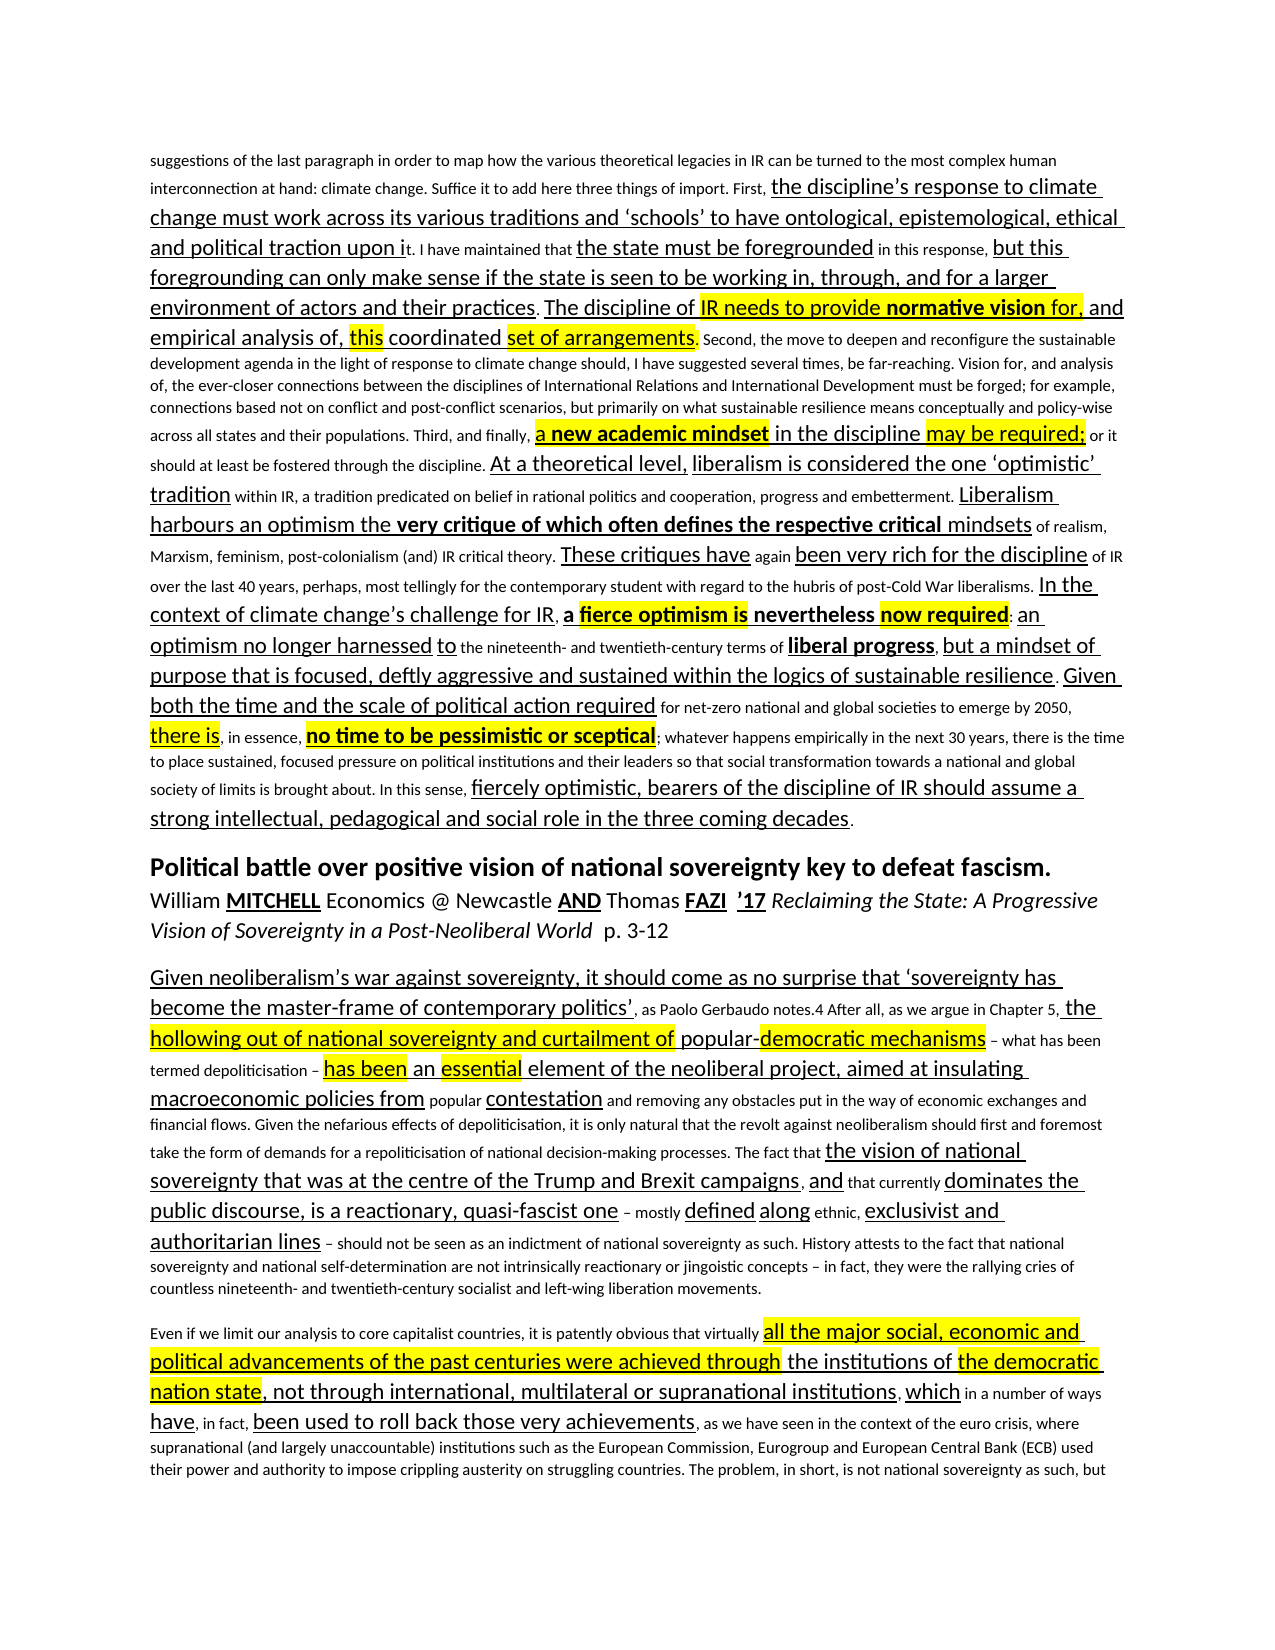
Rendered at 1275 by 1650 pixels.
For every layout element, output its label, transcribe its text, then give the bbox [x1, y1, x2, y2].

text William MITCHELL Economics @ Newcastle AND Thomas FAZI ’17 Reclaiming the State: A Progressive Vision of Sovereignty in a Post-Neoliberal World p. 3-12 [150, 886, 1125, 944]
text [150, 1317, 1125, 1479]
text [150, 228, 1125, 832]
subtitle Political battle over positive vision of national sovereignty key to defeat fascism. [150, 851, 1125, 884]
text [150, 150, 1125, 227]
text Given neoliberalism’s war against sovereignty, it should come as no surprise that ‘sovereignty has become the master-frame of contemporary politics’, as Paolo Gerbaudo notes.4 After all, as we argue in Chapter 5, the hollowing out of national sovereignty and curtailment of popular-democratic mechanisms – what has been termed depoliticisation – has been an essential element of the neoliberal project, aimed at insulating macroeconomic policies from popular contestation and removing any obstacles put in the way of economic exchanges and financial flows. Given the nefarious effects of depoliticisation, it is only natural that the revolt against neoliberalism should first and foremost take the form of demands for a repoliticisation of national decision-making processes. The fact that the vision of national sovereignty that was at the centre of the Trump and Brexit campaigns, and that currently dominates the public discourse, is a reactionary, quasi-fascist one – mostly defined along ethnic, exclusivist and authoritarian lines – should not be seen as an indictment of national sovereignty as such. History attests to the fact that national sovereignty and national self-determination are not intrinsically reactionary or jingoistic concepts – in fact, they were the rallying cries of countless nineteenth- and twentieth-century socialist and left-wing liberation movements. [150, 963, 1125, 1299]
